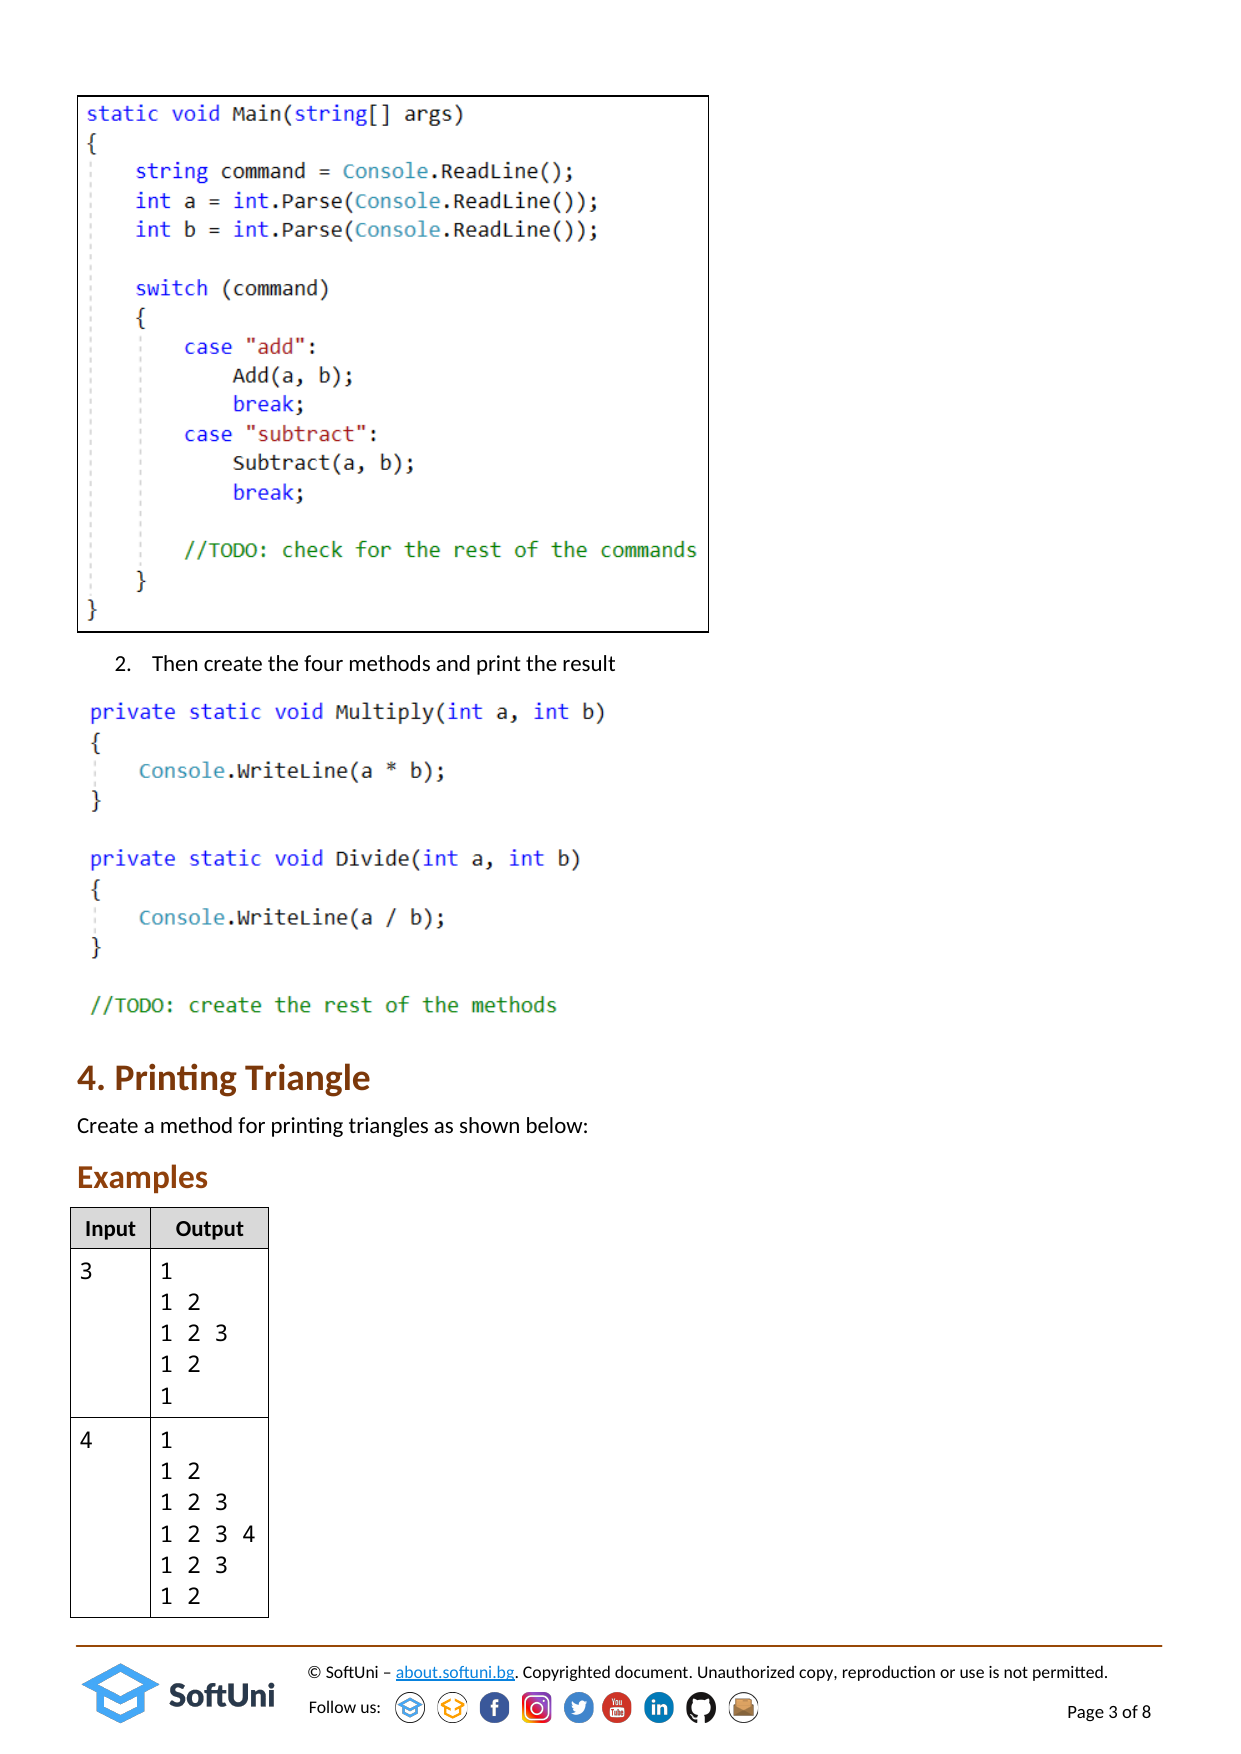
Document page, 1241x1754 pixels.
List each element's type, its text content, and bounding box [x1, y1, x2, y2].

picture [602, 1692, 632, 1723]
picture [644, 1692, 653, 1701]
picture [728, 1692, 759, 1723]
subtitle Examples [77, 1156, 1163, 1197]
picture [437, 1692, 468, 1723]
table_header Input [71, 1208, 150, 1248]
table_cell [151, 1418, 268, 1617]
picture [479, 1692, 510, 1723]
picture [644, 1714, 653, 1723]
table_cell 1 1 2 1 2 3 1 2 1 [151, 1249, 268, 1417]
table_cell 3 [71, 1249, 150, 1417]
text Create a method for printing triangles as shown below: [77, 1111, 1163, 1139]
list Then create the four methods and print the result [114, 649, 1163, 678]
picture [76, 694, 622, 1030]
picture [658, 1705, 667, 1714]
table_cell 4 [71, 1418, 150, 1617]
picture [686, 1692, 716, 1723]
picture [665, 1714, 674, 1723]
picture [522, 1692, 552, 1723]
picture [75, 1658, 281, 1729]
subtitle Printing Triangle [77, 1054, 1163, 1100]
picture [395, 1692, 425, 1723]
picture [564, 1692, 594, 1723]
picture [78, 97, 708, 631]
table_header Output [151, 1208, 268, 1248]
picture [665, 1692, 674, 1701]
